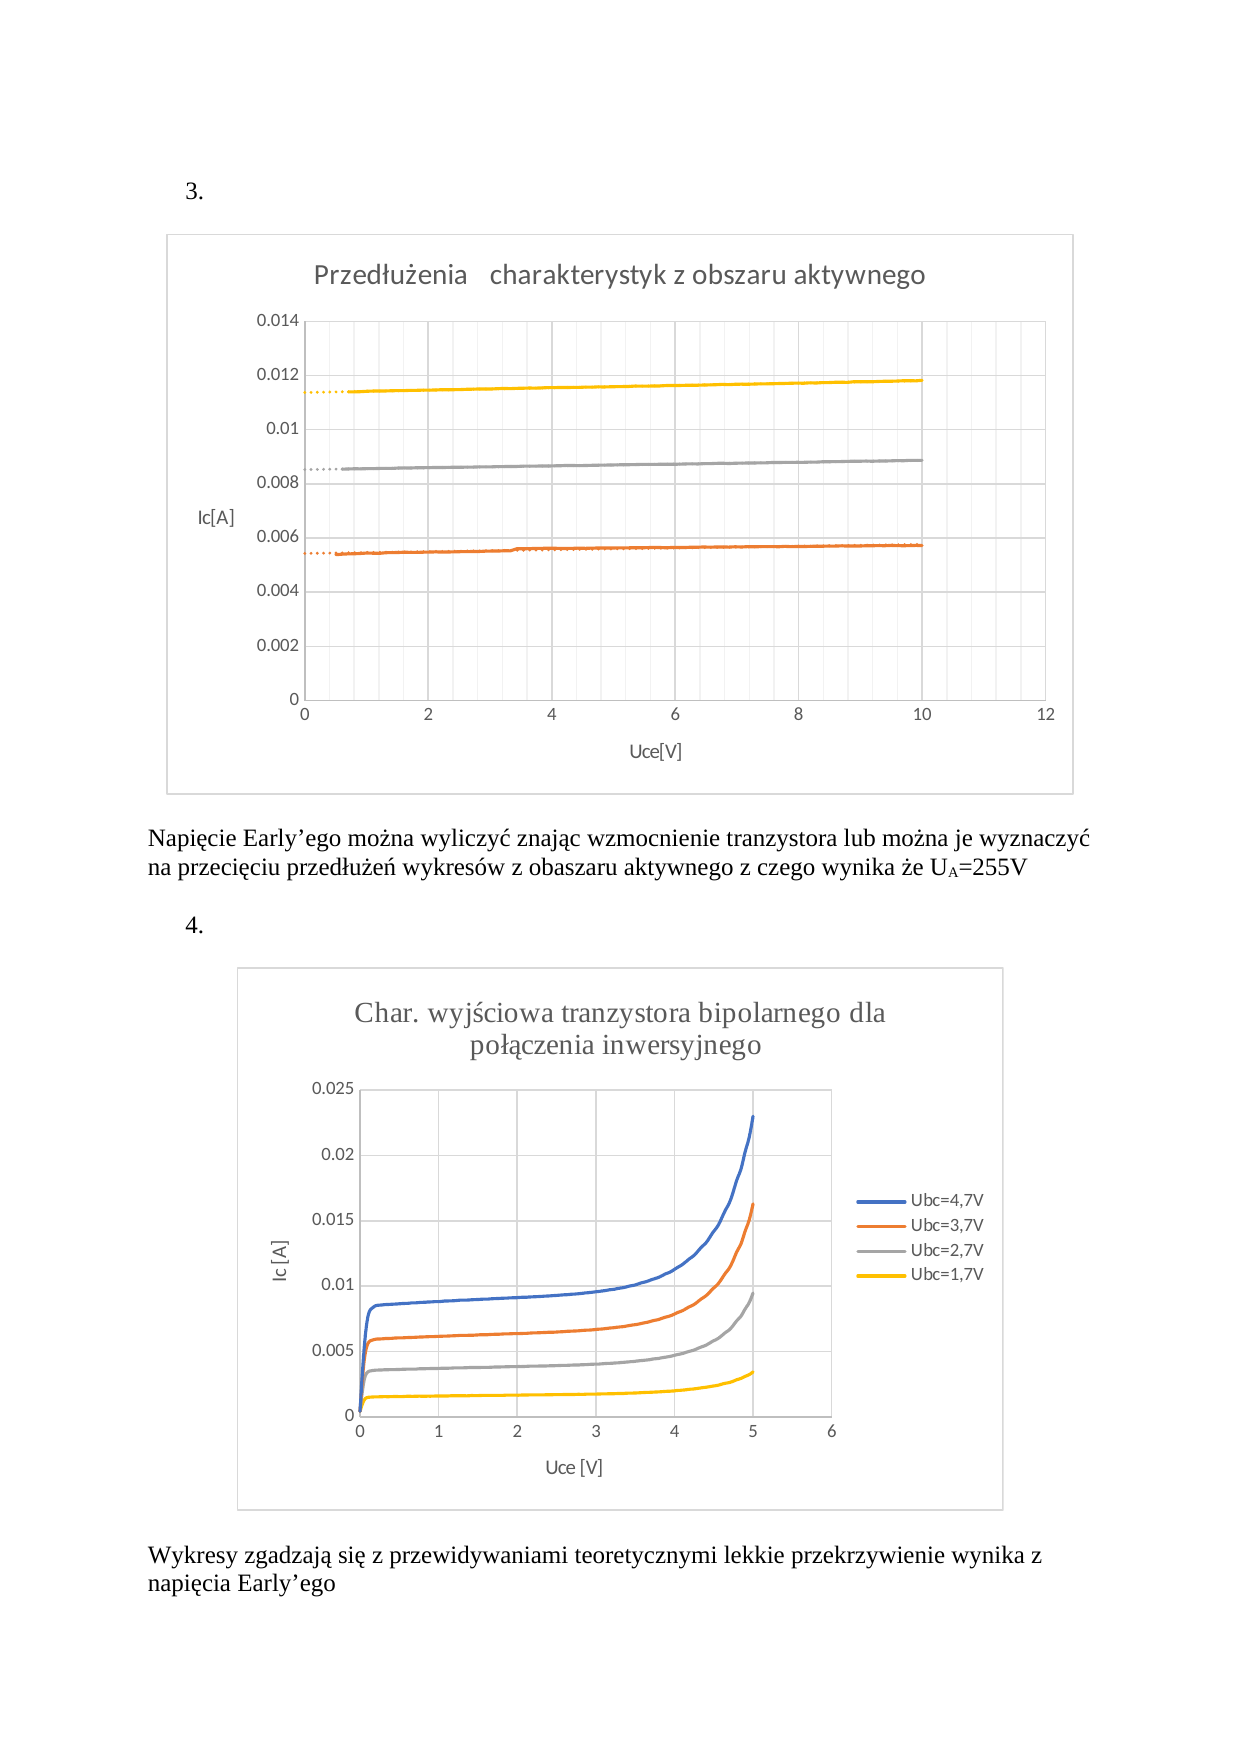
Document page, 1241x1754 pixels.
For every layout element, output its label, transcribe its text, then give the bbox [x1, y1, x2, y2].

text Wykresy zgadzają się z przewidywaniami teoretycznymi lekkie przekrzywienie wynika z napięcia Early’ego [148, 1540, 1093, 1597]
text Napięcie Early’ego można wyliczyć znając wzmocnienie tranzystora lub można je wyznaczyć na przecięciu przedłużeń wykresów z obaszaru aktywnego z czego wynika że UA=255V [148, 823, 1093, 881]
